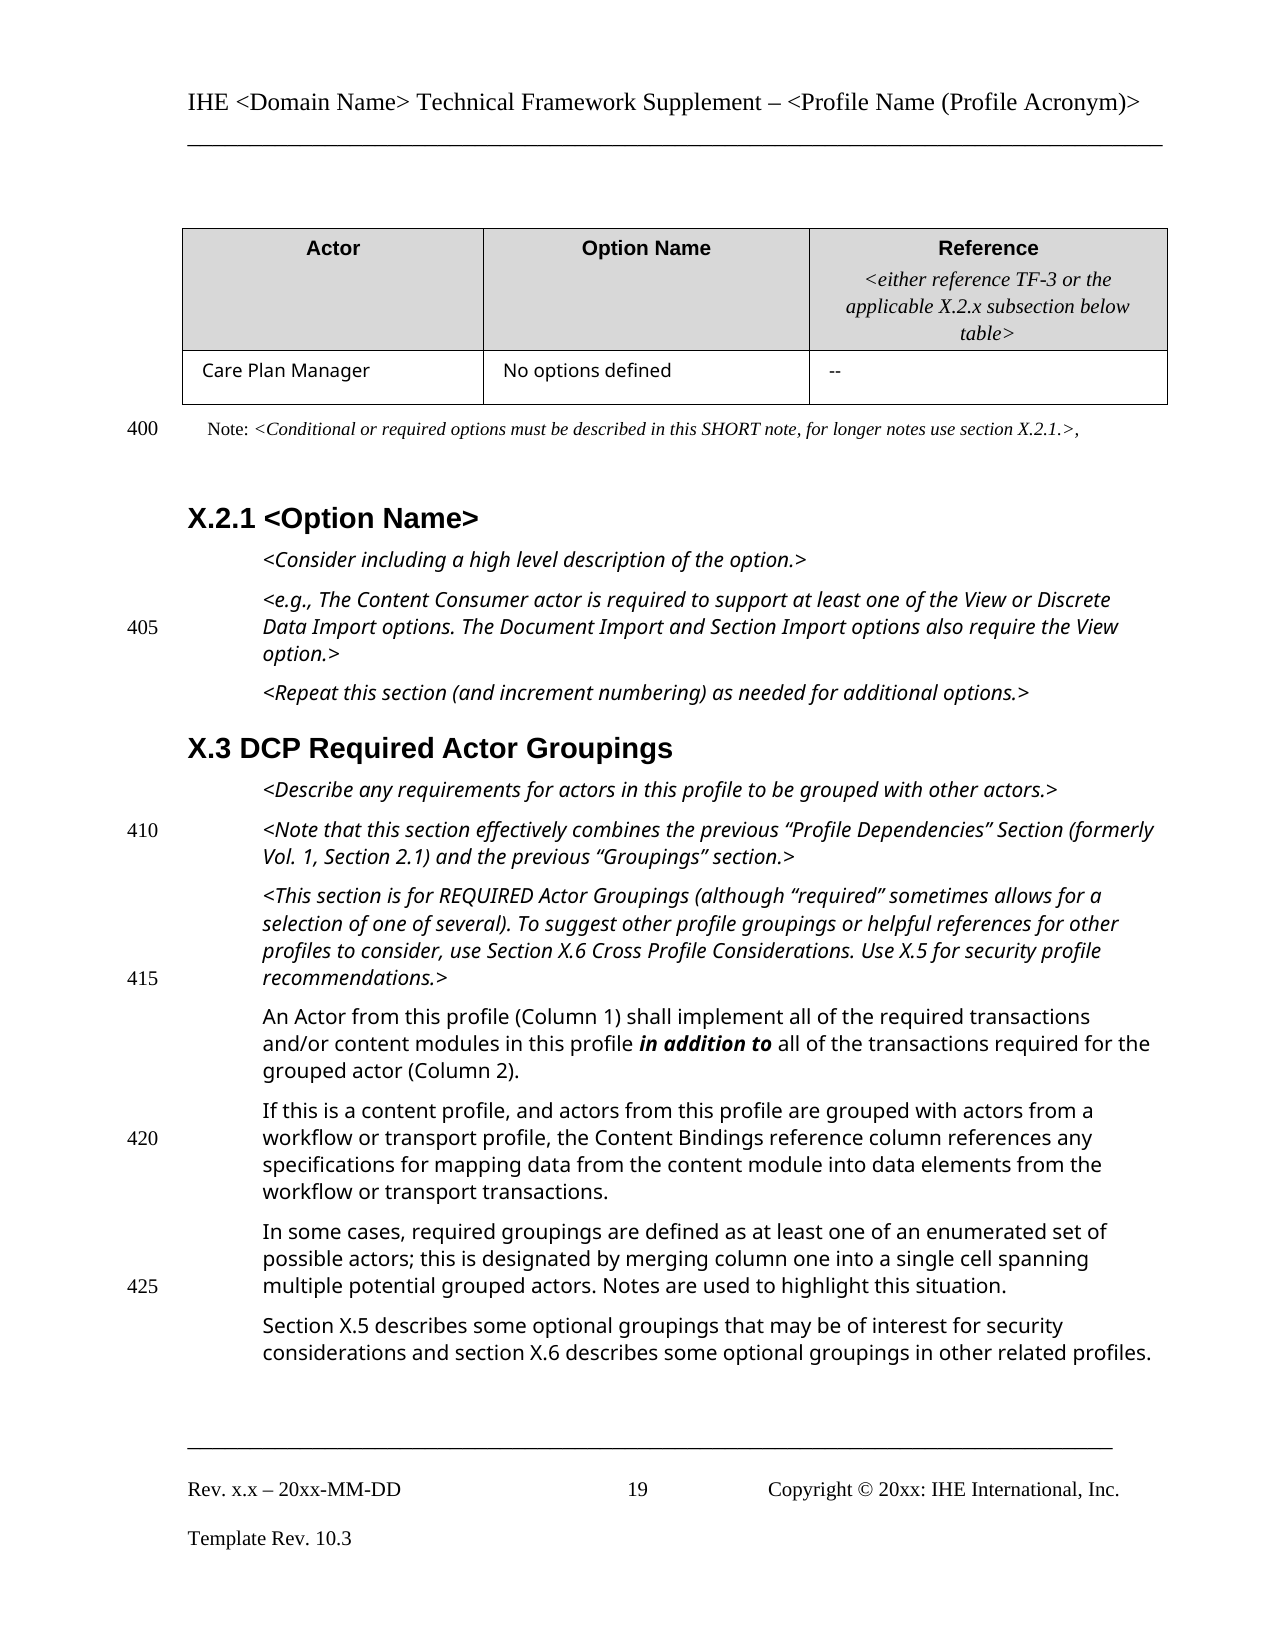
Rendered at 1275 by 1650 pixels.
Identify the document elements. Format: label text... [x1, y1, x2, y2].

table_cell -- [810, 351, 1167, 404]
table_cell Care Plan Manager [183, 351, 483, 404]
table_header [810, 229, 1167, 350]
table_header Option Name [484, 229, 809, 350]
subtitle X.3 DCP Required Actor Groupings [187, 731, 1162, 765]
text <Consider including a high level description of the option.> [262, 546, 1162, 573]
text Section X.5 describes some optional groupings that may be of interest for security considerations and section X.6 describes some optional groupings in other related profiles. [262, 1311, 1162, 1366]
text <This section is for REQUIRED Actor Groupings (although “required” sometimes allows for a selection of one of several). To suggest other profile groupings or helpful references for other profiles to consider, use Section X.6 Cross Profile Considerations. Use X.5 for security profile recommendations.> [262, 882, 1162, 991]
subtitle X.2.1 <Option Name> [187, 501, 1162, 534]
table_cell No options defined [484, 351, 809, 404]
text In some cases, required groupings are defined as at least one of an enumerated set of possible actors; this is designated by merging column one into a single cell spanning multiple potential grouped actors. Notes are used to highlight this situation. [262, 1218, 1162, 1299]
text <Describe any requirements for actors in this profile to be grouped with other actors.> [262, 776, 1162, 803]
text If this is a content profile, and actors from this profile are grouped with actors from a workflow or transport profile, the Content Bindings reference column references any specifications for mapping data from the content module into data elements from the workflow or transport transactions. [262, 1097, 1162, 1205]
text Note: <Conditional or required options must be described in this SHORT note, for longer notes use section X.2.1.>, [207, 418, 1162, 439]
table_header Actor [183, 229, 483, 350]
text An Actor from this profile (Column 1) shall implement all of the required transactions and/or content modules in this profile in addition to all of the transactions required for the grouped actor (Column 2). [262, 1003, 1162, 1084]
text <Repeat this section (and increment numbering) as needed for additional options.> [262, 679, 1162, 706]
text <e.g., The Content Consumer actor is required to support at least one of the View or Discrete Data Import options. The Document Import and Section Import options also require the View option.> [262, 585, 1162, 667]
text <Note that this section effectively combines the previous “Profile Dependencies” Section (formerly Vol. 1, Section 2.1) and the previous “Groupings” section.> [262, 816, 1162, 870]
